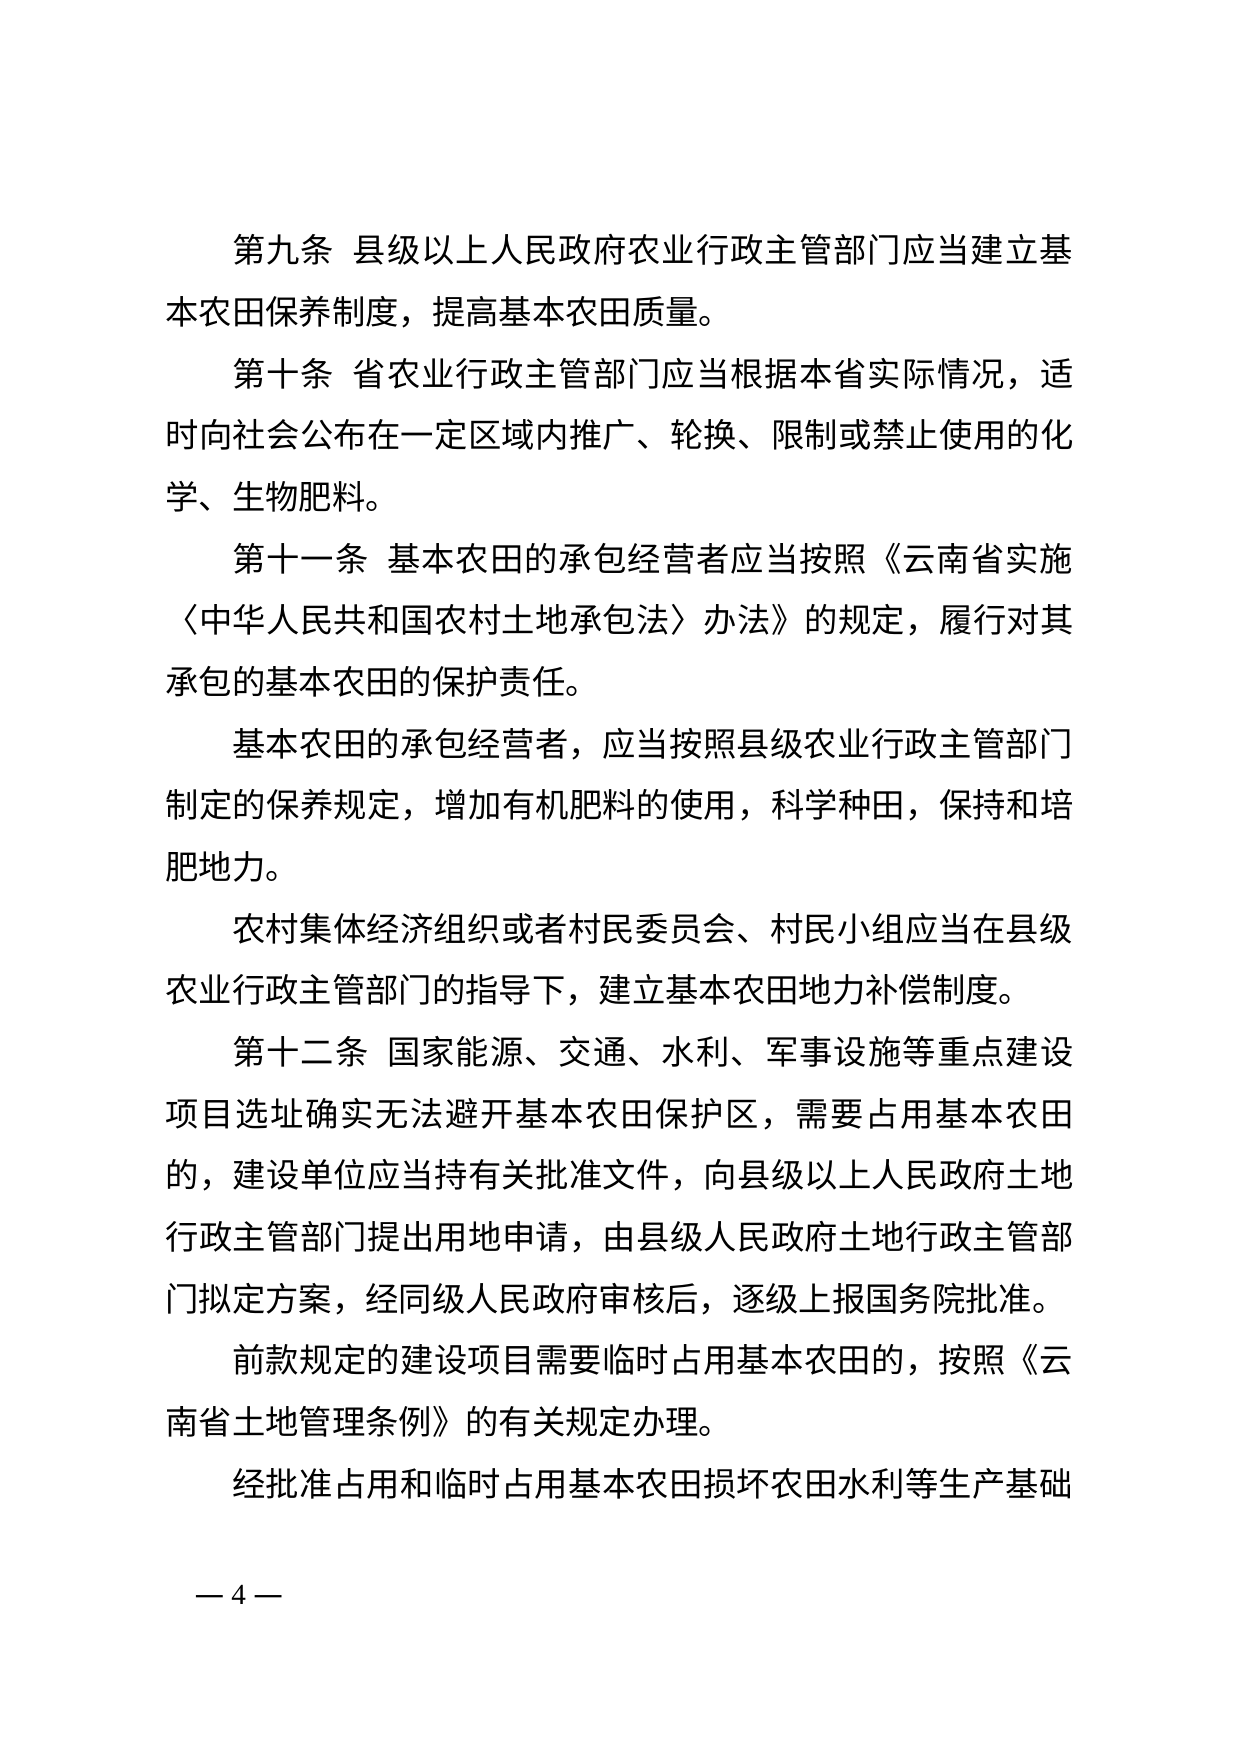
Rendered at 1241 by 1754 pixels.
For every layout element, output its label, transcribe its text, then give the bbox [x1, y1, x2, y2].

text 第十一条 基本农田的承包经营者应当按照《云南省实施〈中华人民共和国农村土地承包法〉办法》的规定，履行对其承包的基本农田的保护责任。 [165, 522, 1075, 707]
text 第十条 省农业行政主管部门应当根据本省实际情况，适时向社会公布在一定区域内推广、轮换、限制或禁止使用的化学、生物肥料。 [165, 337, 1075, 522]
text 第九条 县级以上人民政府农业行政主管部门应当建立基本农田保养制度，提高基本农田质量。 [165, 214, 1075, 337]
text 前款规定的建设项目需要临时占用基本农田的，按照《云南省土地管理条例》的有关规定办理。 [165, 1324, 1075, 1447]
text 第十二条 国家能源、交通、水利、军事设施等重点建设项目选址确实无法避开基本农田保护区，需要占用基本农田的，建设单位应当持有关批准文件，向县级以上人民政府土地行政主管部门提出用地申请，由县级人民政府土地行政主管部门拟定方案，经同级人民政府审核后，逐级上报国务院批准。 [165, 1015, 1075, 1324]
text 农村集体经济组织或者村民委员会、村民小组应当在县级农业行政主管部门的指导下，建立基本农田地力补偿制度。 [165, 892, 1075, 1015]
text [165, 1447, 1075, 1509]
text 基本农田的承包经营者，应当按照县级农业行政主管部门制定的保养规定，增加有机肥料的使用，科学种田，保持和培肥地力。 [165, 707, 1075, 892]
